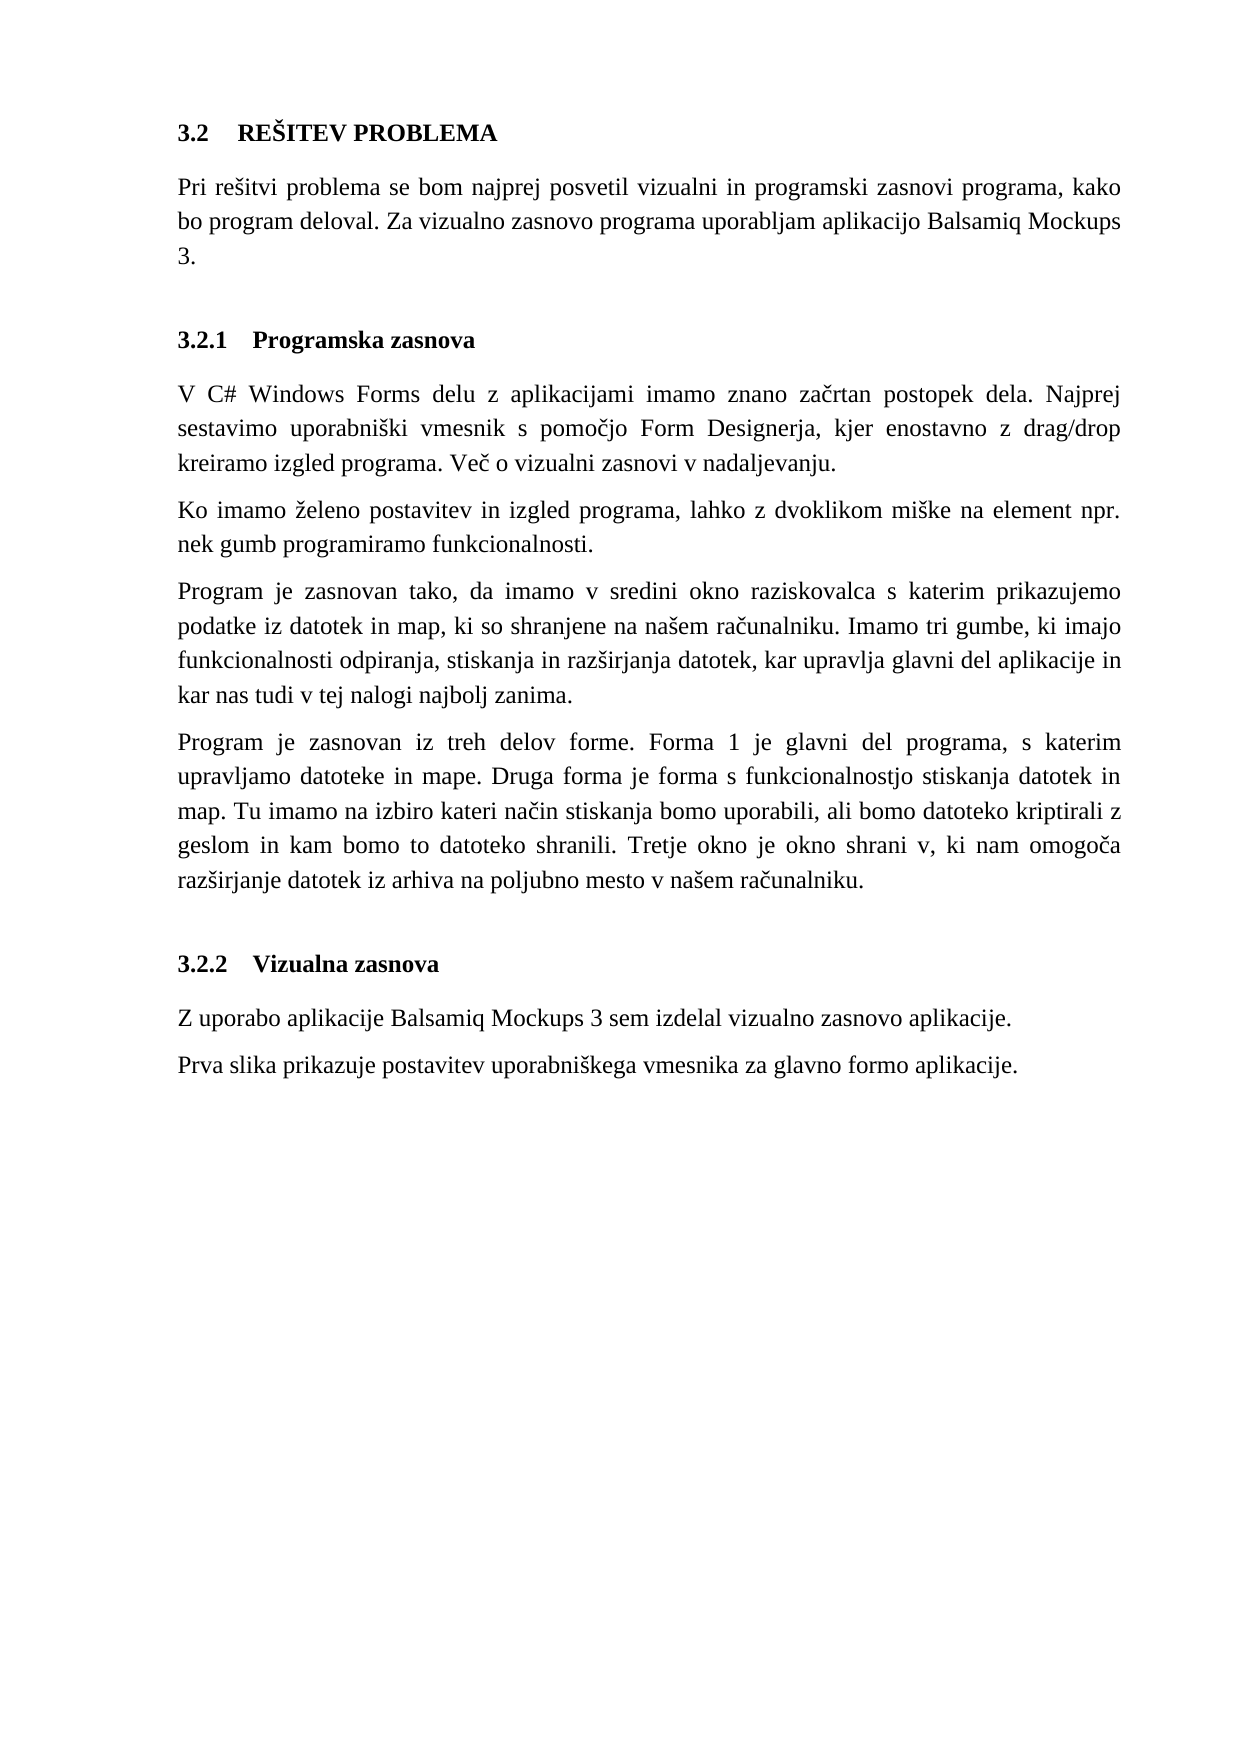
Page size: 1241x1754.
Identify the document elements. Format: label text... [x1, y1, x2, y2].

text Ko imamo želeno postavitev in izgled programa, lahko z dvoklikom miške na element npr. nek gumb programiramo funkcionalnosti. [177, 495, 1122, 558]
text Prva slika prikazuje postavitev uporabniškega vmesnika za glavno formo aplikacije. [177, 1050, 1122, 1079]
subtitle REŠITEV PROBLEMA [177, 118, 1122, 147]
text Program je zasnovan iz treh delov forme. Forma 1 je glavni del programa, s katerim upravljamo datoteke in mape. Druga forma je forma s funkcionalnostjo stiskanja datotek in map. Tu imamo na izbiro kateri način stiskanja bomo uporabili, ali bomo datoteko kriptirali z geslom in kam bomo to datoteko shranili. Tretje okno je okno shrani v, ki nam omogoča razširjanje datotek iz arhiva na poljubno mesto v našem računalniku. [177, 727, 1122, 893]
text Program je zasnovan tako, da imamo v sredini okno raziskovalca s katerim prikazujemo podatke iz datotek in map, ki so shranjene na našem računalniku. Imamo tri gumbe, ki imajo funkcionalnosti odpiranja, stiskanja in razširjanja datotek, kar upravlja glavni del aplikacije in kar nas tudi v tej nalogi najbolj zanima. [177, 576, 1122, 709]
text V C# Windows Forms delu z aplikacijami imamo znano začrtan postopek dela. Najprej sestavimo uporabniški vmesnik s pomočjo Form Designerja, kjer enostavno z drag/drop kreiramo izgled programa. Več o vizualni zasnovi v nadaljevanju. [177, 379, 1122, 477]
subtitle Programska zasnova [177, 325, 1122, 354]
text Z uporabo aplikacije Balsamiq Mockups 3 sem izdelal vizualno zasnovo aplikacije. [177, 1003, 1122, 1032]
subtitle Vizualna zasnova [177, 949, 1122, 978]
